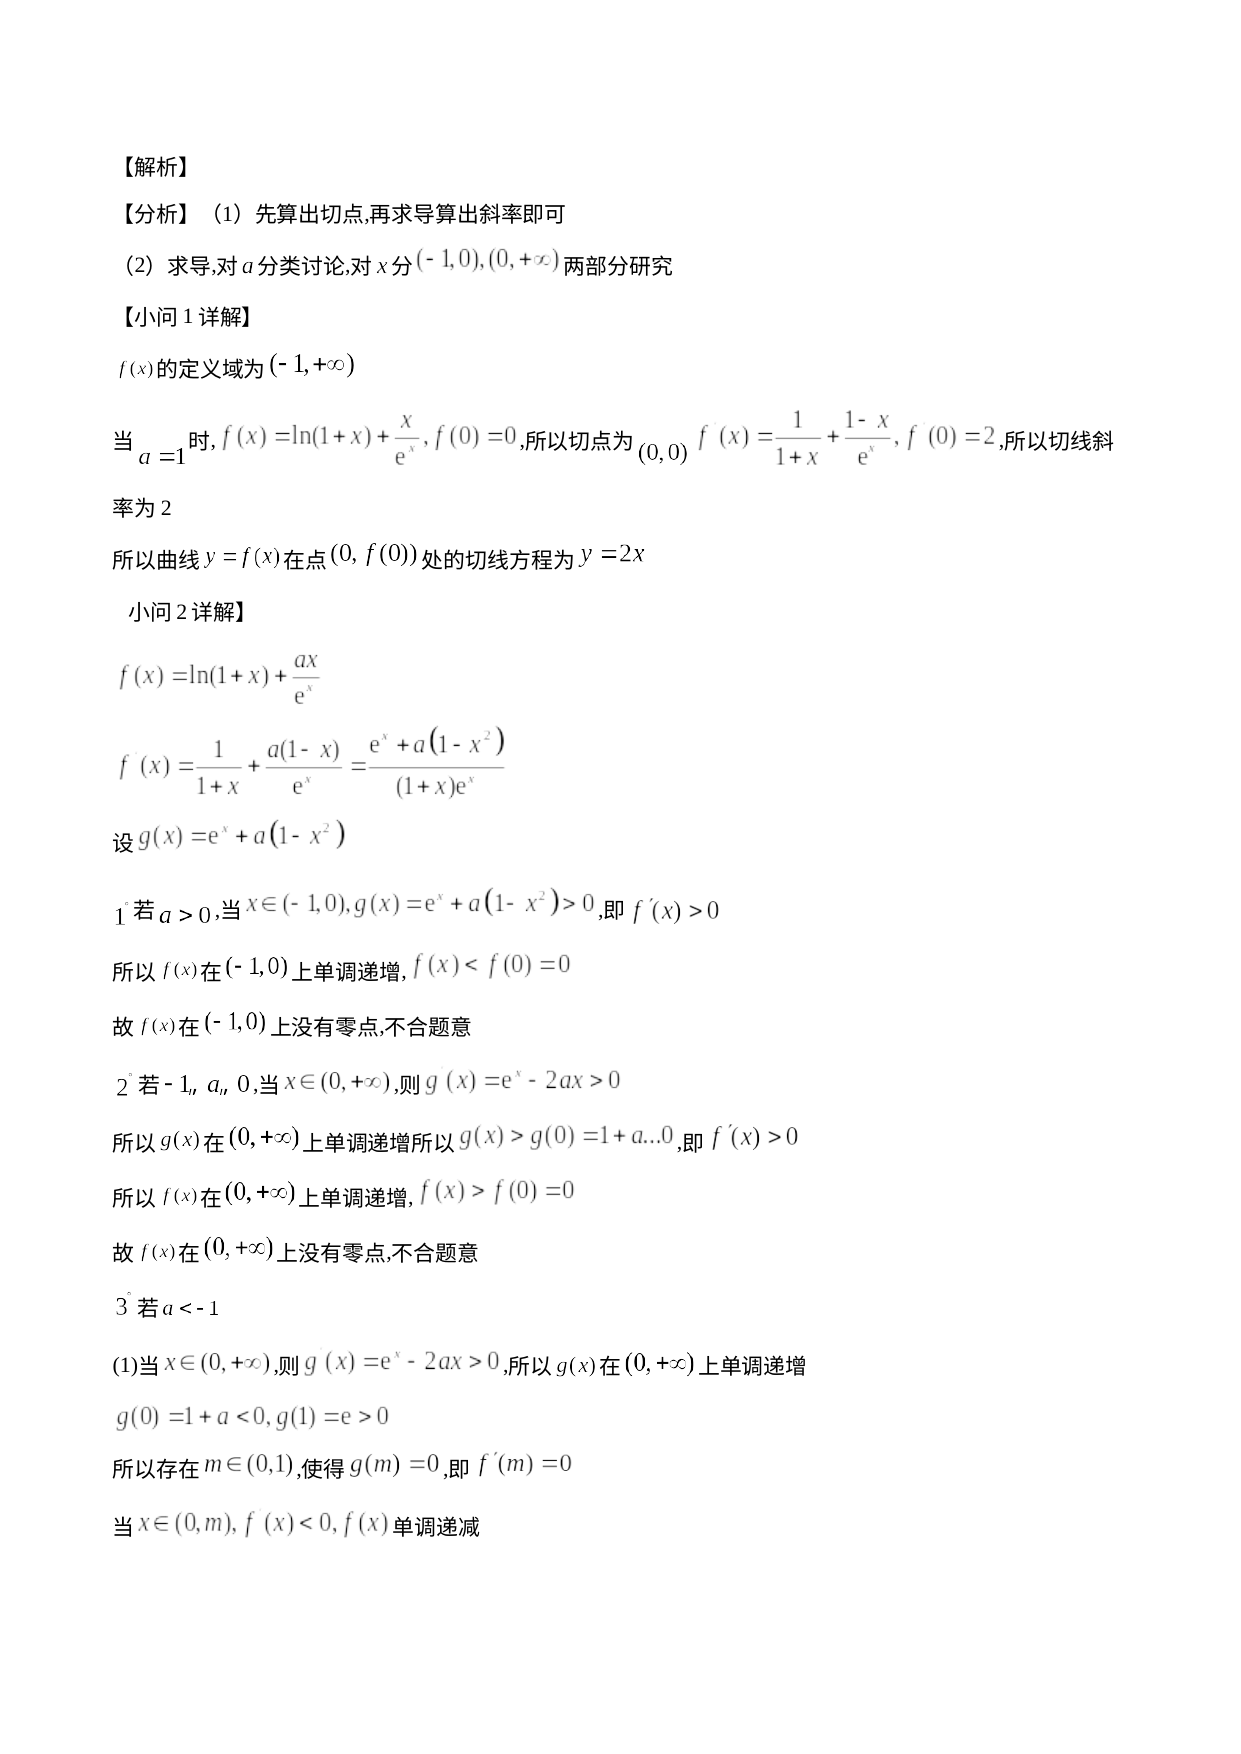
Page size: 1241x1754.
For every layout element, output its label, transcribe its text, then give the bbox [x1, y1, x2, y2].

text 若 [112, 1287, 1128, 1327]
text 所以在上单调递增, [112, 951, 1128, 990]
text 若,当,则 [112, 1061, 1128, 1106]
text 所以存在,使得,即 [112, 1449, 1128, 1488]
text 故在上没有零点,不合题意 [112, 1006, 1128, 1045]
text （2）求导,对分类讨论,对分两部分研究 [112, 245, 1128, 284]
text 设 [112, 816, 1128, 868]
text 当时,,所以切点为,所以切线斜率为2 [112, 405, 1128, 523]
text 故在上没有零点,不合题意 [112, 1232, 1128, 1271]
text 【解析】 [112, 150, 1128, 182]
text 所以在上单调递增所以,即 [112, 1122, 1128, 1161]
text 【分析】（1）先算出切点,再求导算出斜率即可 [112, 197, 1128, 229]
text 当单调递减 [112, 1504, 1128, 1548]
text 所以在上单调递增, [112, 1177, 1128, 1216]
text (1)当,则,所以在上单调递增 [112, 1342, 1128, 1387]
text 的定义域为 [112, 348, 1128, 389]
text 【小问1详解】 [112, 300, 1128, 332]
text 小问2详解】 [112, 594, 1128, 628]
text 若,当,即 [112, 883, 1128, 935]
text 所以曲线在点处的切线方程为 [112, 539, 1128, 578]
